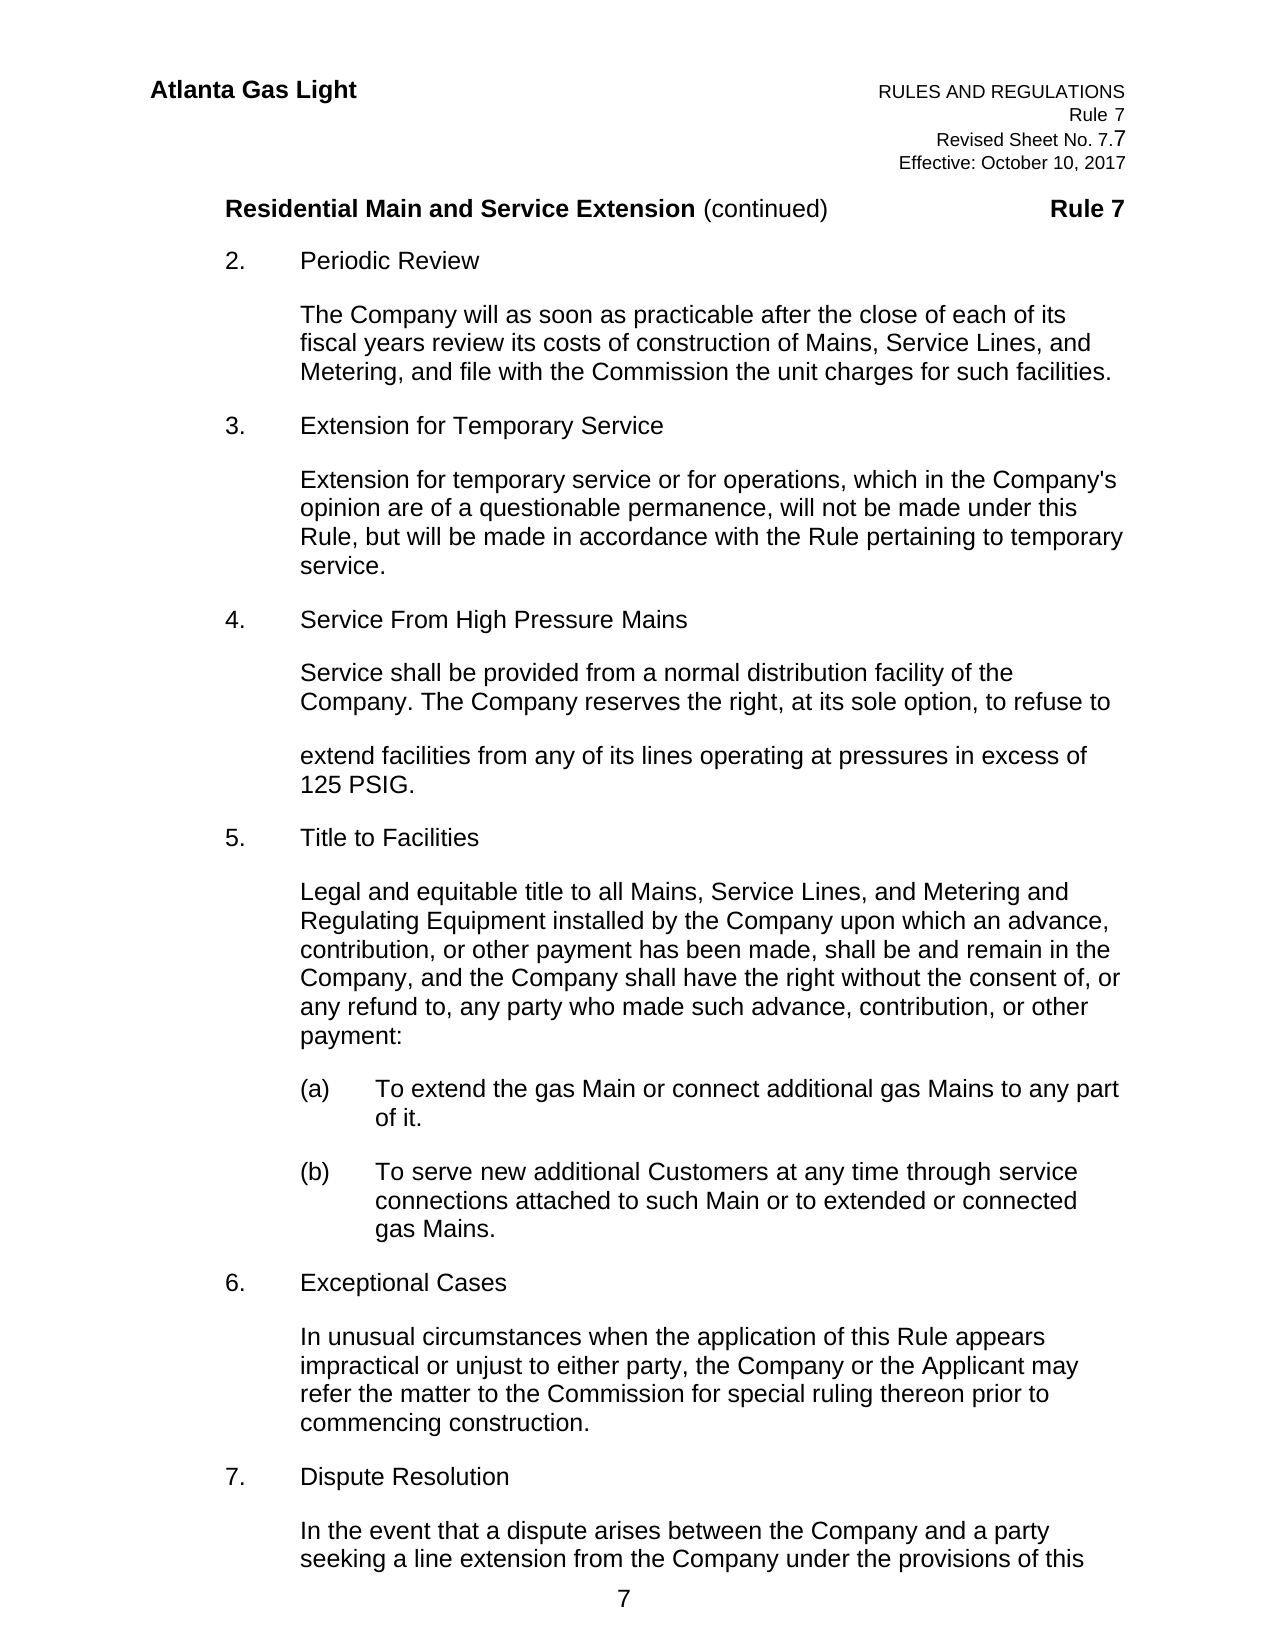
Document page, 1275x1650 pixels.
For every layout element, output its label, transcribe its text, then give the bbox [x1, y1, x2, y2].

list Service From High Pressure Mains [225, 604, 1142, 633]
text In the event that a dispute arises between the Company and a party seeking a line extension from the Company under the provisions of this [300, 1516, 1087, 1573]
text Legal and equitable title to all Mains, Service Lines, and Metering and Regulating Equipment installed by the Company upon which an advance, contribution, or other payment has been made, shall be and remain in the Company, and the Company shall have the right without the consent of, or any refund to, any party who made such advance, contribution, or other payment: [300, 877, 1123, 1049]
text Service shall be provided from a normal distribution facility of the Company. The Company reserves the right, at its sole option, to refuse to [300, 658, 1114, 716]
list Periodic Review [225, 246, 1142, 274]
list Extension for Temporary Service [225, 411, 1142, 439]
list Exceptional Cases [225, 1268, 1142, 1297]
list To serve new additional Customers at any time through service connections attached to such Main or to extended or connected gas Mains. [300, 1157, 1079, 1243]
list Title to Facilities [225, 823, 1142, 852]
list To extend the gas Main or connect additional gas Mains to any part of it. [300, 1074, 1120, 1132]
text In unusual circumstances when the application of this Rule appears impractical or unjust to either party, the Company or the Applicant may refer the matter to the Commission for special ruling thereon prior to commencing construction. [300, 1322, 1082, 1437]
list Dispute Resolution [225, 1462, 1142, 1491]
text The Company will as soon as practicable after the close of each of its fiscal years review its costs of construction of Mains, Service Lines, and Metering, and file with the Commission the unit charges for such facilities. [300, 299, 1115, 386]
text Extension for temporary service or for operations, which in the Company's opinion are of a questionable permanence, will not be made under this Rule, but will be made in accordance with the Rule pertaining to temporary service. [300, 464, 1126, 579]
text extend facilities from any of its lines operating at pressures in excess of 125 PSIG. [300, 741, 1090, 798]
